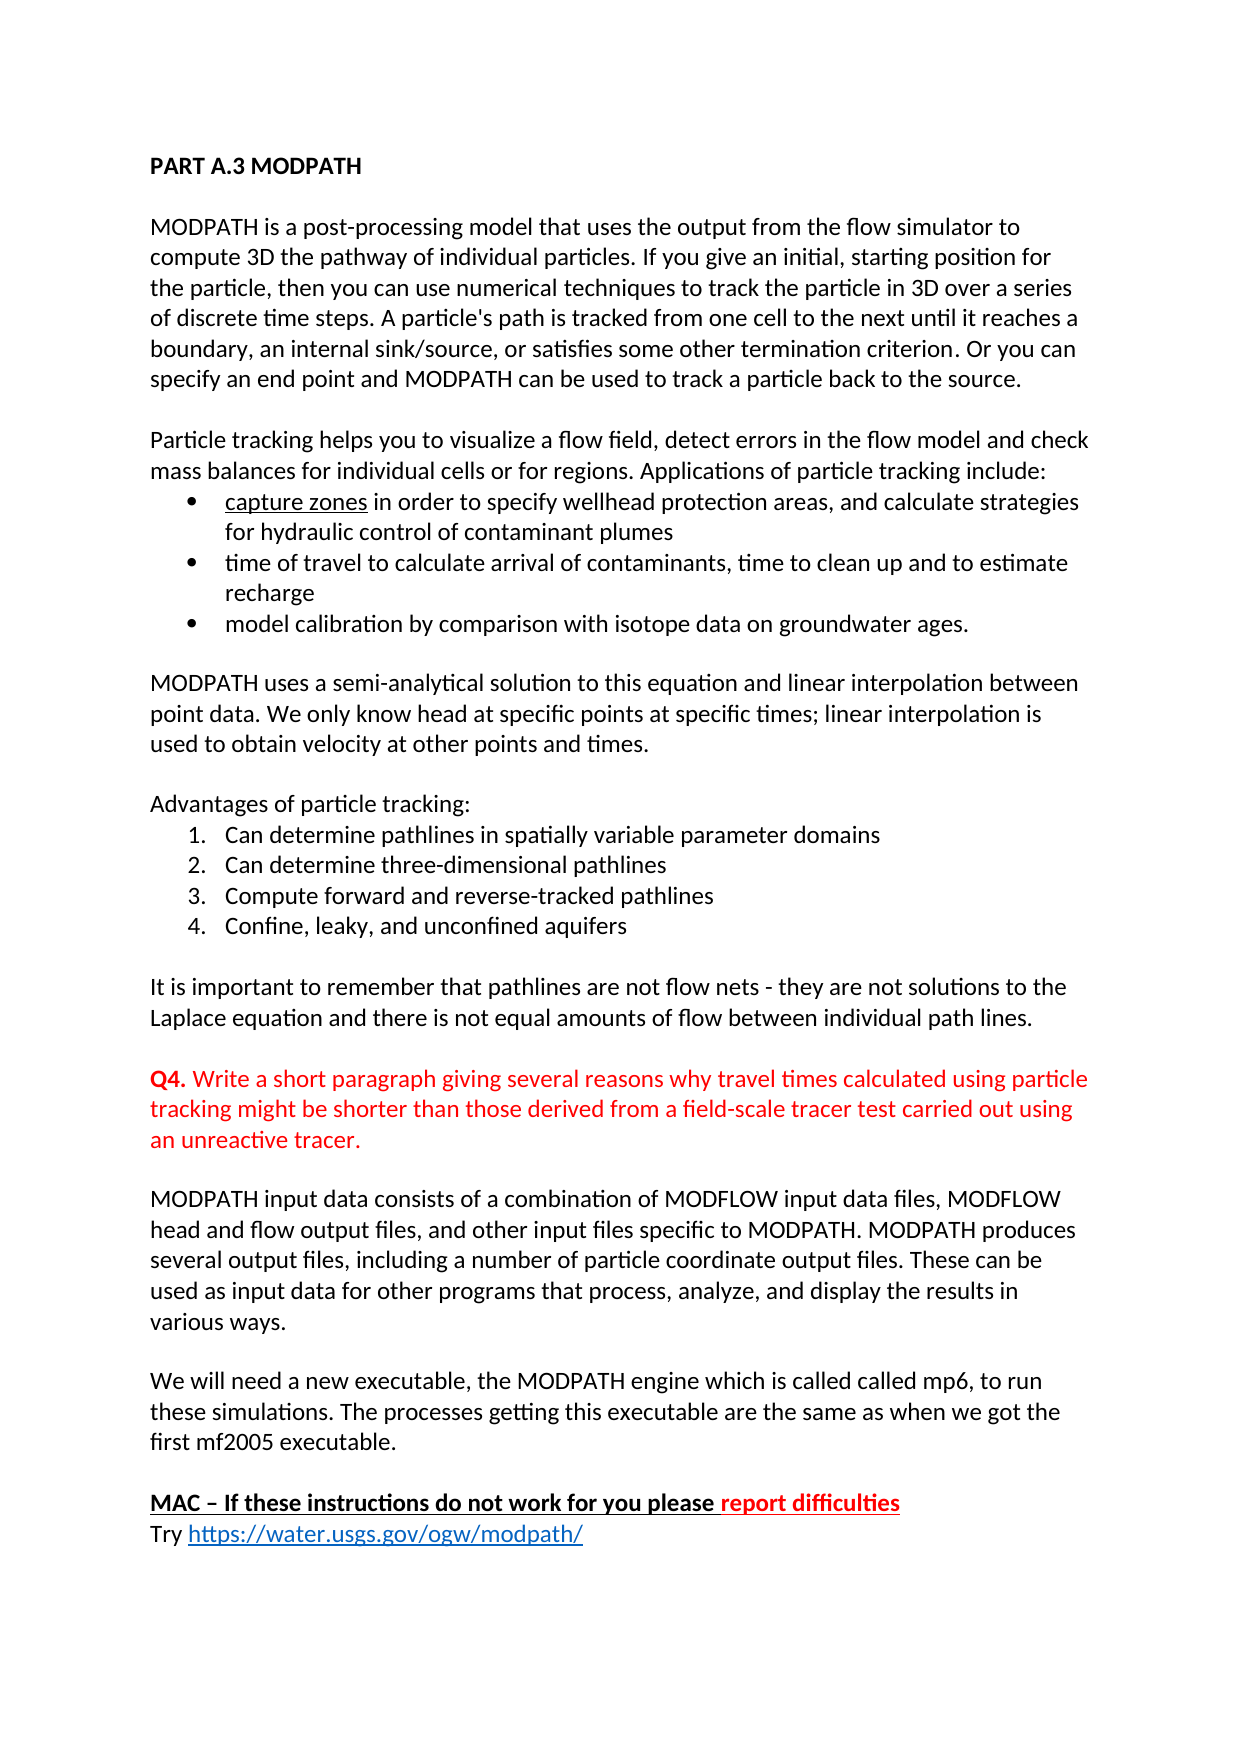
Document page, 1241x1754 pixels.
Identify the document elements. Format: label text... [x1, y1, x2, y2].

text It is important to remember that pathlines are not flow nets - they are not solutions to the Laplace equation and there is not equal amounts of flow between individual path lines. [150, 941, 1090, 1032]
list model calibration by comparison with isotope data on groundwater ages. [187, 608, 1090, 638]
text Q4. Write a short paragraph giving several reasons why travel times calculated using particle tracking might be shorter than those derived from a field-scale tracer test carried out using an unreactive tracer. [150, 1063, 1090, 1154]
text PART A.3 MODPATH [150, 150, 1090, 181]
list Can determine three-dimensional pathlines [187, 849, 1090, 880]
list capture zones in order to specify wellhead protection areas, and calculate strategies for hydraulic control of contaminant plumes [187, 486, 1090, 547]
list time of travel to calculate arrival of contaminants, time to clean up and to estimate recharge [187, 547, 1090, 608]
text Particle tracking helps you to visualize a flow field, detect errors in the flow model and check mass balances for individual cells or for regions. Applications of particle tracking include: [150, 394, 1090, 486]
list Compute forward and reverse-tracked pathlines [187, 880, 1090, 910]
text MODPATH uses a semi-analytical solution to this equation and linear interpolation between point data. We only know head at specific points at specific times; linear interpolation is used to obtain velocity at other points and times. [150, 667, 1090, 759]
list Can determine pathlines in spatially variable parameter domains [187, 819, 1090, 849]
list Confine, leaky, and unconfined aquifers [187, 910, 1090, 941]
text MAC – If these instructions do not work for you please report difficulties [150, 1487, 1090, 1518]
text Advantages of particle tracking: [150, 788, 1090, 819]
text We will need a new executable, the MODPATH engine which is called called mp6, to run these simulations. The processes getting this executable are the same as when we got the first mf2005 executable. [150, 1365, 1090, 1457]
text MODPATH input data consists of a combination of MODFLOW input data files, MODFLOW head and flow output files, and other input files specific to MODPATH. MODPATH produces several output files, including a number of particle coordinate output files. These can be used as input data for other programs that process, analyze, and display the results in various ways. [150, 1184, 1090, 1336]
text Try https://water.usgs.gov/ogw/modpath/ [150, 1518, 1090, 1548]
text MODPATH is a post-processing model that uses the output from the flow simulator to compute 3D the pathway of individual particles. If you give an initial, starting position for the particle, then you can use numerical techniques to track the particle in 3D over a series of discrete time steps. A particle's path is tracked from one cell to the next until it reaches a boundary, an internal sink/source, or satisfies some other termination criterion. Or you can specify an end point and MODPATH can be used to track a particle back to the source. [150, 211, 1090, 394]
